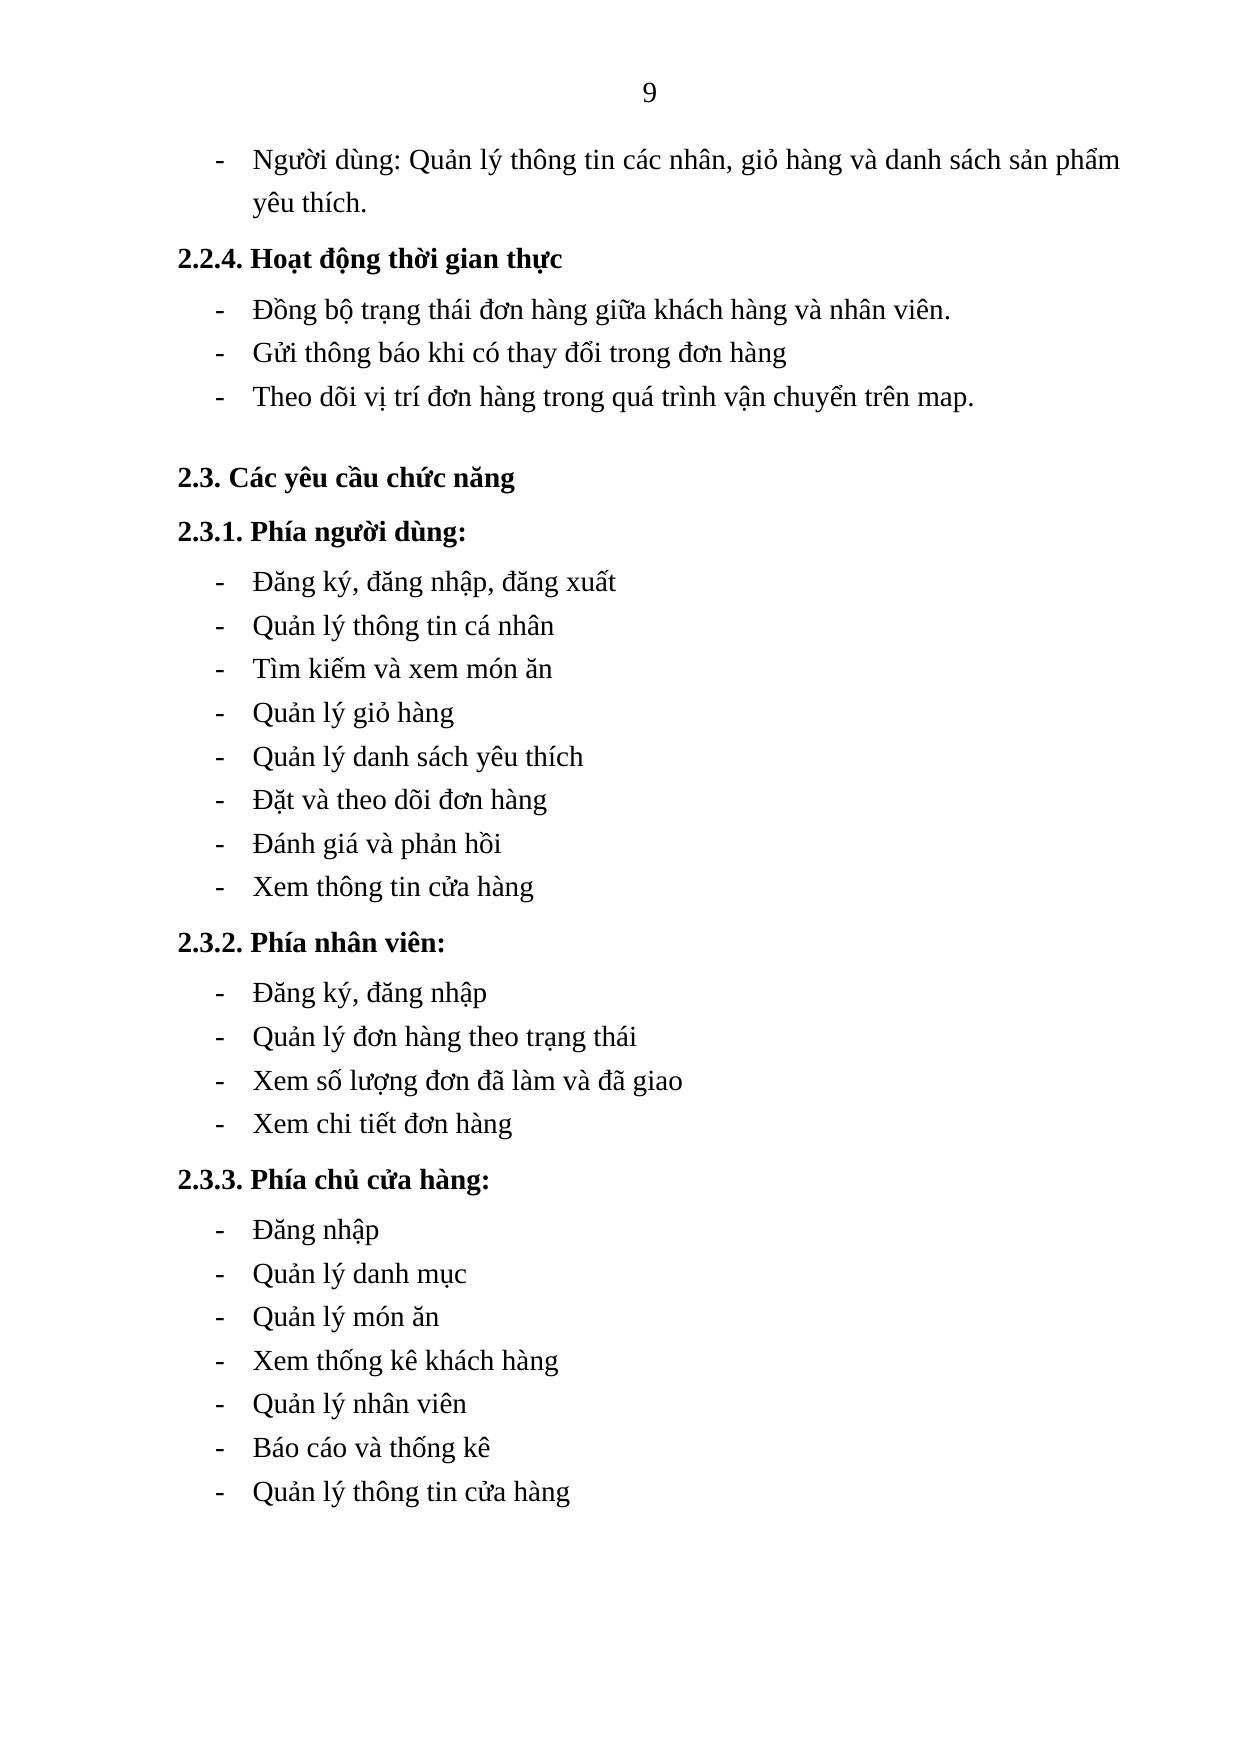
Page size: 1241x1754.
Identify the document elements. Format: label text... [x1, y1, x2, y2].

list Quản lý danh sách yêu thích [215, 739, 1122, 772]
list Xem thông tin cửa hàng [215, 869, 1122, 903]
list Quản lý danh mục [215, 1256, 1122, 1289]
list Quản lý nhân viên [215, 1387, 1122, 1420]
list Người dùng: Quản lý thông tin các nhân, giỏ hàng và danh sách sản phẩm yêu thích. [215, 142, 1122, 219]
list Đồng bộ trạng thái đơn hàng giữa khách hàng và nhân viên. [215, 292, 1122, 325]
subtitle 2.3.2. Phía nhân viên: [177, 925, 1122, 959]
list Quản lý món ăn [215, 1299, 1122, 1333]
list Đánh giá và phản hồi [215, 826, 1122, 859]
subtitle 2.2.4. Hoạt động thời gian thực [177, 242, 1122, 275]
list Xem chi tiết đơn hàng [215, 1106, 1122, 1140]
list Đăng nhập [215, 1212, 1122, 1246]
list Đặt và theo dõi đơn hàng [215, 782, 1122, 816]
subtitle 2.3.1. Phía người dùng: [177, 514, 1122, 548]
list Báo cáo và thống kê [215, 1430, 1122, 1464]
list Quản lý giỏ hàng [215, 695, 1122, 729]
list Xem thống kê khách hàng [215, 1343, 1122, 1377]
list Đăng ký, đăng nhập, đăng xuất [215, 564, 1122, 598]
subtitle 2.3. Các yêu cầu chức năng [177, 460, 1122, 493]
list Tìm kiếm và xem món ăn [215, 652, 1122, 685]
list Quản lý thông tin cửa hàng [215, 1474, 1122, 1507]
subtitle 2.3.3. Phía chủ cửa hàng: [177, 1162, 1122, 1196]
list Xem số lượng đơn đã làm và đã giao [215, 1063, 1122, 1096]
list Quản lý thông tin cá nhân [215, 608, 1122, 642]
list Đăng ký, đăng nhập [215, 976, 1122, 1009]
list Quản lý đơn hàng theo trạng thái [215, 1019, 1122, 1053]
list Theo dõi vị trí đơn hàng trong quá trình vận chuyển trên map. [215, 379, 1122, 412]
list Gửi thông báo khi có thay đổi trong đơn hàng [215, 335, 1122, 369]
